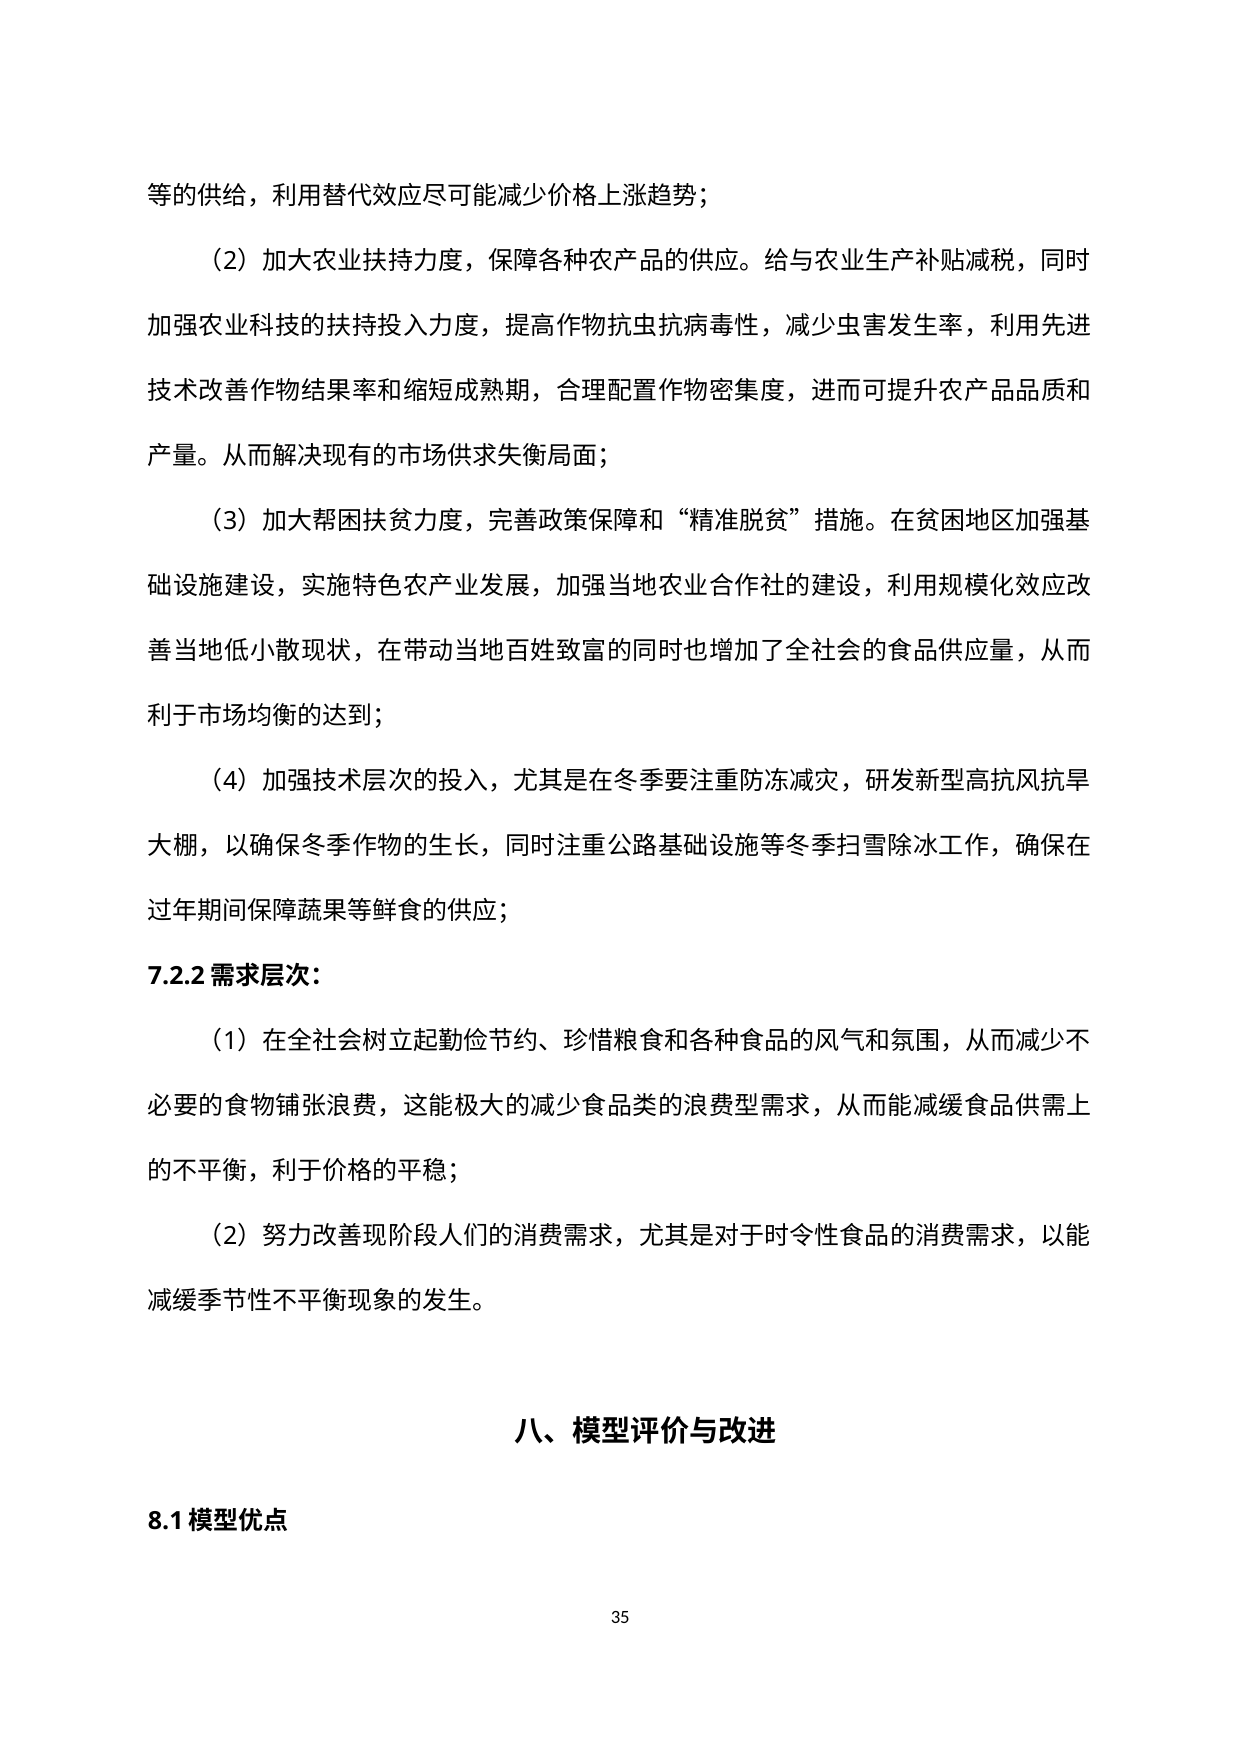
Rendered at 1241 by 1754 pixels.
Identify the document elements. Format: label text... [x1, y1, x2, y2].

text （3）加大帮困扶贫力度，完善政策保障和“精准脱贫”措施。在贫困地区加强基础设施建设，实施特色农产业发展，加强当地农业合作社的建设，利用规模化效应改善当地低小散现状，在带动当地百姓致富的同时也增加了全社会的食品供应量，从而利于市场均衡的达到； [148, 486, 1092, 746]
text 8.1模型优点 [148, 1486, 1092, 1551]
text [148, 161, 1092, 226]
text （4）加强技术层次的投入，尤其是在冬季要注重防冻减灾，研发新型高抗风抗旱大棚，以确保冬季作物的生长，同时注重公路基础设施等冬季扫雪除冰工作，确保在过年期间保障蔬果等鲜食的供应； [148, 746, 1092, 941]
text （2）加大农业扶持力度，保障各种农产品的供应。给与农业生产补贴减税，同时加强农业科技的扶持投入力度，提高作物抗虫抗病毒性，减少虫害发生率，利用先进技术改善作物结果率和缩短成熟期，合理配置作物密集度，进而可提升农产品品质和产量。从而解决现有的市场供求失衡局面； [148, 226, 1092, 486]
text 7.2.2需求层次： [148, 941, 1092, 1006]
text （1）在全社会树立起勤俭节约、珍惜粮食和各种食品的风气和氛围，从而减少不必要的食物铺张浪费，这能极大的减少食品类的浪费型需求，从而能减缓食品供需上的不平衡，利于价格的平稳； [148, 1006, 1092, 1201]
text 八、模型评价与改进 [148, 1396, 1092, 1461]
text （2）努力改善现阶段人们的消费需求，尤其是对于时令性食品的消费需求，以能减缓季节性不平衡现象的发生。 [148, 1201, 1092, 1331]
